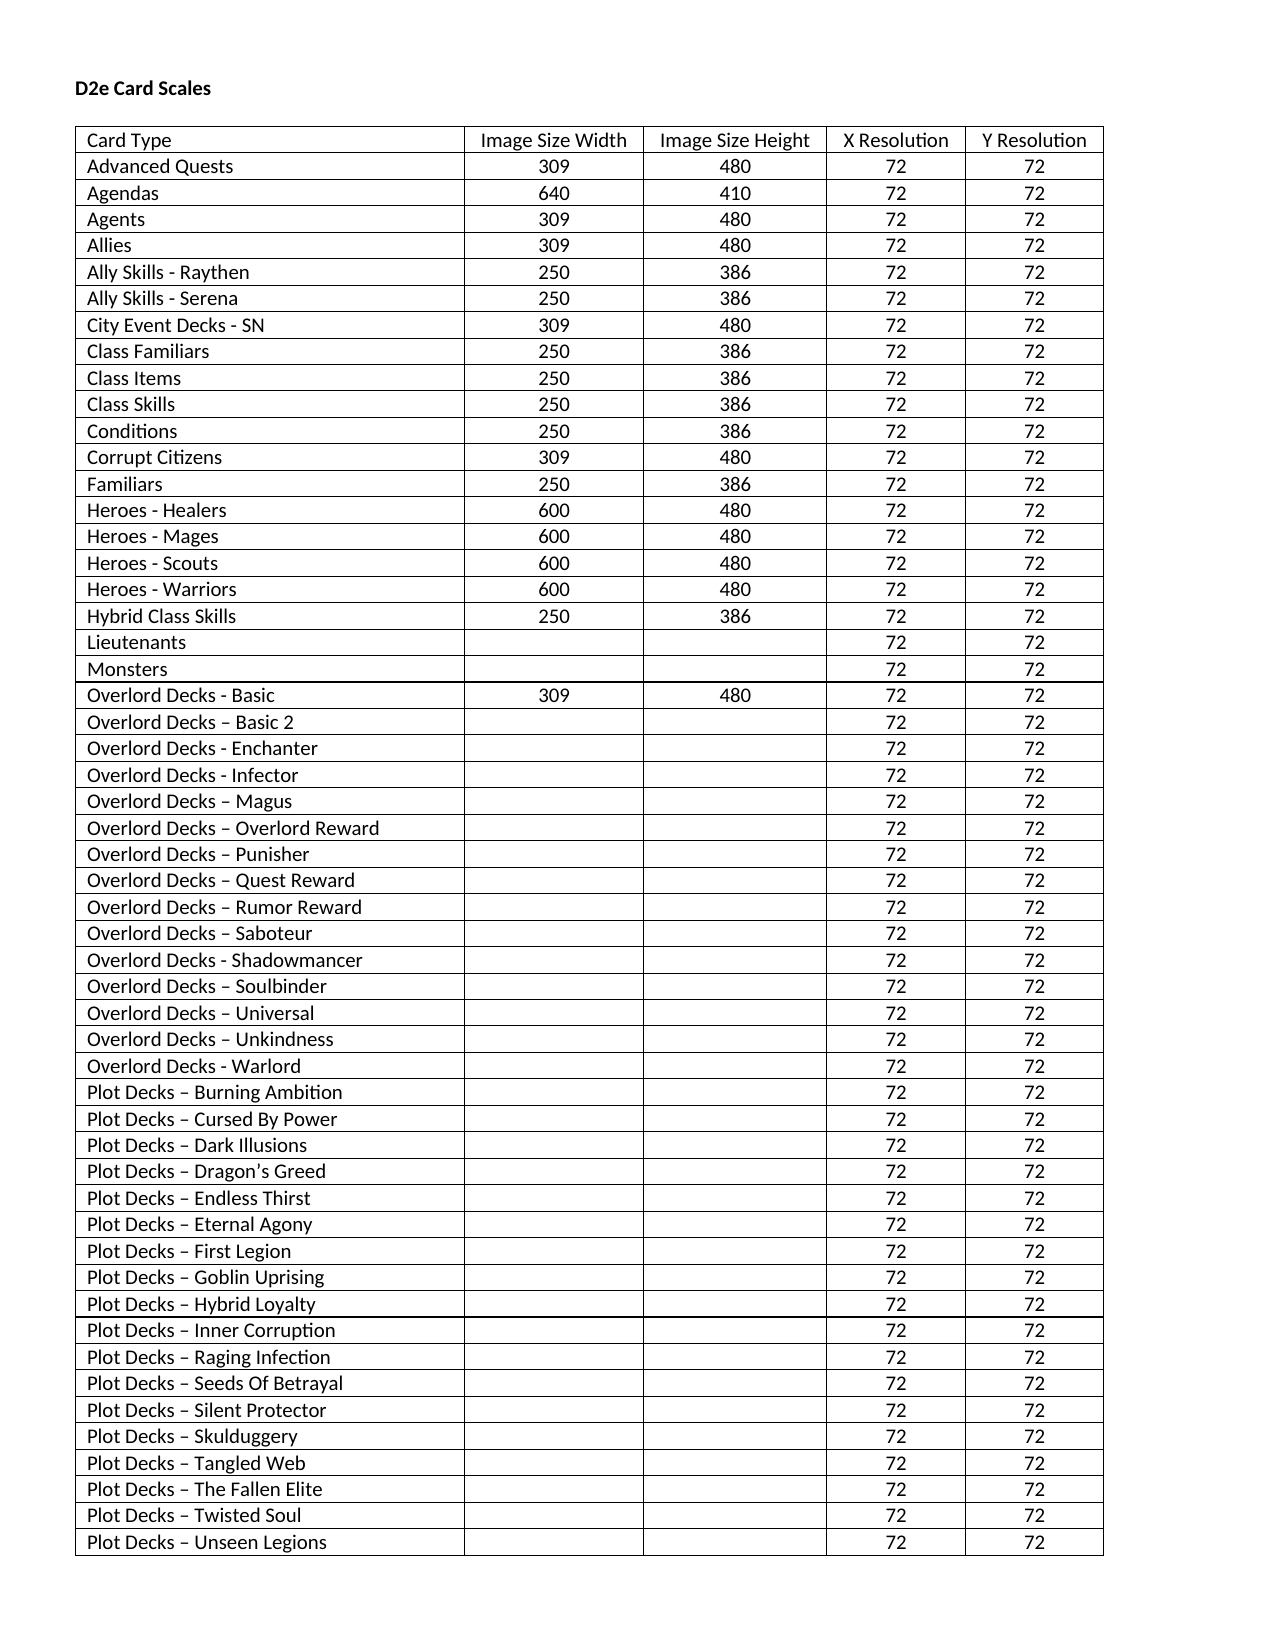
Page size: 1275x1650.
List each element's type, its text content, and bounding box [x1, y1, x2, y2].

table_cell 72 [966, 233, 1103, 258]
table_cell [644, 1132, 826, 1158]
table_cell [465, 1026, 643, 1052]
table_cell 600 [465, 497, 643, 523]
table_cell 72 [827, 1397, 965, 1422]
table_cell 309 [465, 233, 643, 258]
table_cell 72 [966, 497, 1103, 523]
table_cell 72 [966, 1238, 1103, 1263]
table_cell [465, 1529, 643, 1554]
table_cell 72 [827, 550, 965, 576]
table_cell Plot Decks – Eternal Agony [76, 1212, 464, 1237]
table_cell 386 [644, 603, 826, 628]
table_cell 72 [827, 1529, 965, 1554]
table_cell 72 [966, 339, 1103, 364]
table_cell [465, 1397, 643, 1422]
table_header X Resolution [827, 127, 965, 152]
table_cell 72 [966, 471, 1103, 496]
table_cell Plot Decks – Endless Thirst [76, 1185, 464, 1211]
table_cell [465, 894, 643, 919]
table_cell Overlord Decks – Magus [76, 788, 464, 814]
table_cell Overlord Decks – Rumor Reward [76, 894, 464, 919]
table_cell 72 [827, 1291, 965, 1316]
table_cell [465, 1423, 643, 1449]
table_cell 72 [827, 1000, 965, 1025]
table_cell 72 [827, 418, 965, 443]
table_cell 72 [966, 788, 1103, 814]
table_cell 72 [966, 180, 1103, 205]
table_cell 72 [966, 868, 1103, 893]
table_cell Overlord Decks - Warlord [76, 1053, 464, 1078]
table_cell [465, 762, 643, 787]
table_cell 72 [966, 1106, 1103, 1131]
table_cell 72 [966, 153, 1103, 179]
table_cell 72 [966, 418, 1103, 443]
table_cell 480 [644, 444, 826, 470]
table_cell [644, 1106, 826, 1131]
table_cell [465, 656, 643, 681]
table_cell [644, 1370, 826, 1396]
table_cell [465, 947, 643, 972]
table_cell 250 [465, 286, 643, 311]
table_cell [644, 1265, 826, 1290]
table_cell Overlord Decks – Overlord Reward [76, 815, 464, 840]
table_cell 72 [827, 683, 965, 708]
table_cell Plot Decks – Unseen Legions [76, 1529, 464, 1554]
table_cell Agendas [76, 180, 464, 205]
table_cell Ally Skills - Raythen [76, 259, 464, 284]
table_cell 72 [827, 1212, 965, 1237]
table_cell 386 [644, 418, 826, 443]
table_cell 72 [827, 524, 965, 549]
table_cell 72 [827, 735, 965, 761]
table_cell Class Familiars [76, 339, 464, 364]
table_cell Heroes - Warriors [76, 577, 464, 602]
table_cell 72 [827, 1370, 965, 1396]
table_cell 72 [827, 1106, 965, 1131]
table_cell 72 [966, 524, 1103, 549]
table_cell 72 [966, 1344, 1103, 1369]
table_cell [644, 841, 826, 867]
table_cell 72 [827, 1185, 965, 1211]
table_cell [465, 921, 643, 946]
table_cell 72 [827, 1318, 965, 1343]
table_cell 309 [465, 683, 643, 708]
table_cell 250 [465, 603, 643, 628]
table_cell Plot Decks – First Legion [76, 1238, 464, 1263]
table_cell 72 [966, 391, 1103, 417]
table_cell [465, 1344, 643, 1369]
table_cell Class Skills [76, 391, 464, 417]
table_cell 72 [966, 1079, 1103, 1105]
table_cell 72 [827, 1026, 965, 1052]
table_cell Plot Decks – Silent Protector [76, 1397, 464, 1422]
table_cell 72 [827, 815, 965, 840]
table_header Image Size Height [644, 127, 826, 152]
table_cell [644, 1397, 826, 1422]
table_cell Overlord Decks – Unkindness [76, 1026, 464, 1052]
table_cell 72 [827, 444, 965, 470]
table_cell Plot Decks – Raging Infection [76, 1344, 464, 1369]
table_cell 72 [966, 1026, 1103, 1052]
table_cell Overlord Decks – Punisher [76, 841, 464, 867]
table_cell 309 [465, 153, 643, 179]
table_cell 72 [827, 391, 965, 417]
table_cell 72 [827, 339, 965, 364]
table_cell 640 [465, 180, 643, 205]
table_cell 72 [827, 206, 965, 232]
table_cell 72 [966, 550, 1103, 576]
table_cell [465, 868, 643, 893]
table_cell [644, 1079, 826, 1105]
table_cell 72 [827, 1503, 965, 1528]
table_cell Plot Decks – Tangled Web [76, 1450, 464, 1475]
table_cell Ally Skills - Serena [76, 286, 464, 311]
table_cell [465, 1159, 643, 1184]
table_cell 72 [827, 1079, 965, 1105]
table_header Y Resolution [966, 127, 1103, 152]
table_cell Plot Decks – Goblin Uprising [76, 1265, 464, 1290]
table_cell 386 [644, 391, 826, 417]
table_cell 72 [827, 788, 965, 814]
table_cell [644, 1159, 826, 1184]
table_cell 600 [465, 577, 643, 602]
table_cell Conditions [76, 418, 464, 443]
table_cell 600 [465, 550, 643, 576]
table_cell 72 [827, 577, 965, 602]
table_cell Plot Decks – Seeds Of Betrayal [76, 1370, 464, 1396]
table_cell Heroes - Healers [76, 497, 464, 523]
table_cell [644, 630, 826, 655]
table_cell Overlord Decks – Soulbinder [76, 974, 464, 999]
table_cell Plot Decks – Cursed By Power [76, 1106, 464, 1131]
table_cell Class Items [76, 365, 464, 390]
table_cell Agents [76, 206, 464, 232]
table_cell Monsters [76, 656, 464, 681]
table_cell Advanced Quests [76, 153, 464, 179]
table_cell Plot Decks – Dark Illusions [76, 1132, 464, 1158]
table_cell [465, 1476, 643, 1502]
table_cell 72 [827, 153, 965, 179]
table_cell 72 [827, 497, 965, 523]
table_cell [465, 1000, 643, 1025]
table_cell 72 [966, 1053, 1103, 1078]
table_cell [644, 921, 826, 946]
table_cell Plot Decks – Burning Ambition [76, 1079, 464, 1105]
table_cell 250 [465, 259, 643, 284]
table_cell 480 [644, 550, 826, 576]
table_cell 72 [827, 1238, 965, 1263]
table_cell 72 [966, 630, 1103, 655]
table_cell 72 [966, 762, 1103, 787]
table_cell 72 [827, 1053, 965, 1078]
table_cell 72 [827, 365, 965, 390]
table_cell 72 [827, 947, 965, 972]
table_cell Overlord Decks - Basic [76, 683, 464, 708]
table_cell Heroes - Mages [76, 524, 464, 549]
table_cell 72 [966, 1185, 1103, 1211]
table_cell 72 [966, 1212, 1103, 1237]
table_cell 72 [827, 312, 965, 337]
table_cell [465, 1291, 643, 1316]
table_cell City Event Decks - SN [76, 312, 464, 337]
table_cell 72 [966, 1476, 1103, 1502]
table_cell [644, 868, 826, 893]
table_cell Overlord Decks - Infector [76, 762, 464, 787]
table_cell [465, 630, 643, 655]
table_cell 72 [827, 841, 965, 867]
table_cell 72 [966, 206, 1103, 232]
text D2e Card Scales [75, 75, 1200, 100]
table_cell Allies [76, 233, 464, 258]
table_cell [644, 1212, 826, 1237]
table_cell Overlord Decks – Universal [76, 1000, 464, 1025]
table_cell [465, 841, 643, 867]
table_cell 72 [966, 1159, 1103, 1184]
table_cell 72 [827, 286, 965, 311]
table_cell 72 [966, 947, 1103, 972]
table_cell 72 [827, 1132, 965, 1158]
table_cell 72 [827, 762, 965, 787]
table_cell [644, 1450, 826, 1475]
table_cell 72 [827, 974, 965, 999]
table_cell Plot Decks – Skulduggery [76, 1423, 464, 1449]
table_cell 72 [966, 1132, 1103, 1158]
table_cell [465, 1212, 643, 1237]
table_cell [644, 1185, 826, 1211]
table_cell [465, 815, 643, 840]
table_cell [644, 1000, 826, 1025]
table_header Image Size Width [465, 127, 643, 152]
table_cell [465, 1503, 643, 1528]
table_cell 72 [966, 1370, 1103, 1396]
table_cell [465, 1132, 643, 1158]
table_cell [644, 1026, 826, 1052]
table_cell 72 [966, 1397, 1103, 1422]
table_cell 309 [465, 312, 643, 337]
table_cell 480 [644, 153, 826, 179]
table_cell [644, 947, 826, 972]
table_cell [465, 1450, 643, 1475]
table_cell 72 [966, 1423, 1103, 1449]
table_cell 72 [827, 259, 965, 284]
table_cell [465, 1106, 643, 1131]
table_header Card Type [76, 127, 464, 152]
table_cell Heroes - Scouts [76, 550, 464, 576]
table_cell 72 [827, 921, 965, 946]
table_cell Plot Decks – Dragon’s Greed [76, 1159, 464, 1184]
table_cell 72 [966, 1529, 1103, 1554]
table_cell 72 [966, 894, 1103, 919]
table_cell 72 [966, 1000, 1103, 1025]
table_cell Plot Decks – Twisted Soul [76, 1503, 464, 1528]
table_cell Overlord Decks – Quest Reward [76, 868, 464, 893]
table_cell [465, 974, 643, 999]
table_cell [644, 1423, 826, 1449]
table_cell 72 [827, 1344, 965, 1369]
table_cell [644, 1344, 826, 1369]
table_cell 72 [966, 974, 1103, 999]
table_cell 72 [966, 1291, 1103, 1316]
table_cell [644, 1238, 826, 1263]
table_cell [465, 1318, 643, 1343]
table_cell 309 [465, 206, 643, 232]
table_cell Overlord Decks - Enchanter [76, 735, 464, 761]
table_cell 386 [644, 471, 826, 496]
table_cell Overlord Decks – Saboteur [76, 921, 464, 946]
table_cell 72 [827, 656, 965, 681]
table_cell 386 [644, 259, 826, 284]
table_cell 72 [966, 365, 1103, 390]
table_cell 72 [827, 1476, 965, 1502]
table_cell 72 [827, 1450, 965, 1475]
table_cell [465, 1370, 643, 1396]
table_cell 480 [644, 577, 826, 602]
table_cell [465, 1238, 643, 1263]
table_cell 480 [644, 312, 826, 337]
table_cell 480 [644, 683, 826, 708]
table_cell 72 [827, 709, 965, 734]
table_cell 480 [644, 206, 826, 232]
table_cell [644, 815, 826, 840]
table_cell Plot Decks – Hybrid Loyalty [76, 1291, 464, 1316]
table_cell 250 [465, 391, 643, 417]
table_cell [644, 1291, 826, 1316]
table_cell [644, 1503, 826, 1528]
table_cell [644, 1318, 826, 1343]
table_cell Plot Decks – The Fallen Elite [76, 1476, 464, 1502]
table_cell [644, 1476, 826, 1502]
table_cell [644, 1053, 826, 1078]
table_cell 250 [465, 365, 643, 390]
table_cell 72 [966, 683, 1103, 708]
table_cell 72 [966, 1265, 1103, 1290]
table_cell 480 [644, 524, 826, 549]
table_cell Corrupt Citizens [76, 444, 464, 470]
table_cell [465, 735, 643, 761]
table_cell 72 [827, 1159, 965, 1184]
table_cell 72 [966, 709, 1103, 734]
table_cell [465, 788, 643, 814]
table_cell 72 [966, 603, 1103, 628]
table_cell 72 [827, 1265, 965, 1290]
table_cell [644, 788, 826, 814]
table_cell [644, 894, 826, 919]
table_cell 386 [644, 339, 826, 364]
table_cell 72 [827, 233, 965, 258]
table_cell Hybrid Class Skills [76, 603, 464, 628]
table_cell [644, 1529, 826, 1554]
table_cell [465, 1053, 643, 1078]
table_cell 72 [966, 656, 1103, 681]
table_cell [465, 709, 643, 734]
table_cell [465, 1079, 643, 1105]
table_cell Overlord Decks – Basic 2 [76, 709, 464, 734]
table_cell 72 [966, 921, 1103, 946]
table_cell 600 [465, 524, 643, 549]
table_cell [644, 762, 826, 787]
table_cell 72 [966, 286, 1103, 311]
table_cell 250 [465, 339, 643, 364]
table_cell [644, 709, 826, 734]
table_cell [644, 656, 826, 681]
table_cell 72 [827, 1423, 965, 1449]
table_cell 72 [827, 603, 965, 628]
table_cell 480 [644, 233, 826, 258]
table_cell [465, 1185, 643, 1211]
table_cell 72 [827, 471, 965, 496]
table_cell 250 [465, 418, 643, 443]
table_cell 480 [644, 497, 826, 523]
table_cell 386 [644, 286, 826, 311]
table_cell 72 [966, 815, 1103, 840]
table_cell 72 [827, 630, 965, 655]
table_cell 72 [827, 868, 965, 893]
table_cell 72 [966, 841, 1103, 867]
table_cell 386 [644, 365, 826, 390]
table_cell [644, 735, 826, 761]
table_cell Plot Decks – Inner Corruption [76, 1318, 464, 1343]
table_cell 72 [827, 180, 965, 205]
table_cell Lieutenants [76, 630, 464, 655]
table_cell 72 [966, 735, 1103, 761]
table_cell 72 [827, 894, 965, 919]
table_cell 250 [465, 471, 643, 496]
table_cell Familiars [76, 471, 464, 496]
table_cell Overlord Decks - Shadowmancer [76, 947, 464, 972]
table_cell 72 [966, 259, 1103, 284]
table_cell [465, 1265, 643, 1290]
table_cell [644, 974, 826, 999]
table_cell 309 [465, 444, 643, 470]
table_cell 410 [644, 180, 826, 205]
table_cell 72 [966, 577, 1103, 602]
table_cell 72 [966, 444, 1103, 470]
table_cell 72 [966, 1450, 1103, 1475]
table_cell 72 [966, 1503, 1103, 1528]
table_cell 72 [966, 1318, 1103, 1343]
table_cell 72 [966, 312, 1103, 337]
